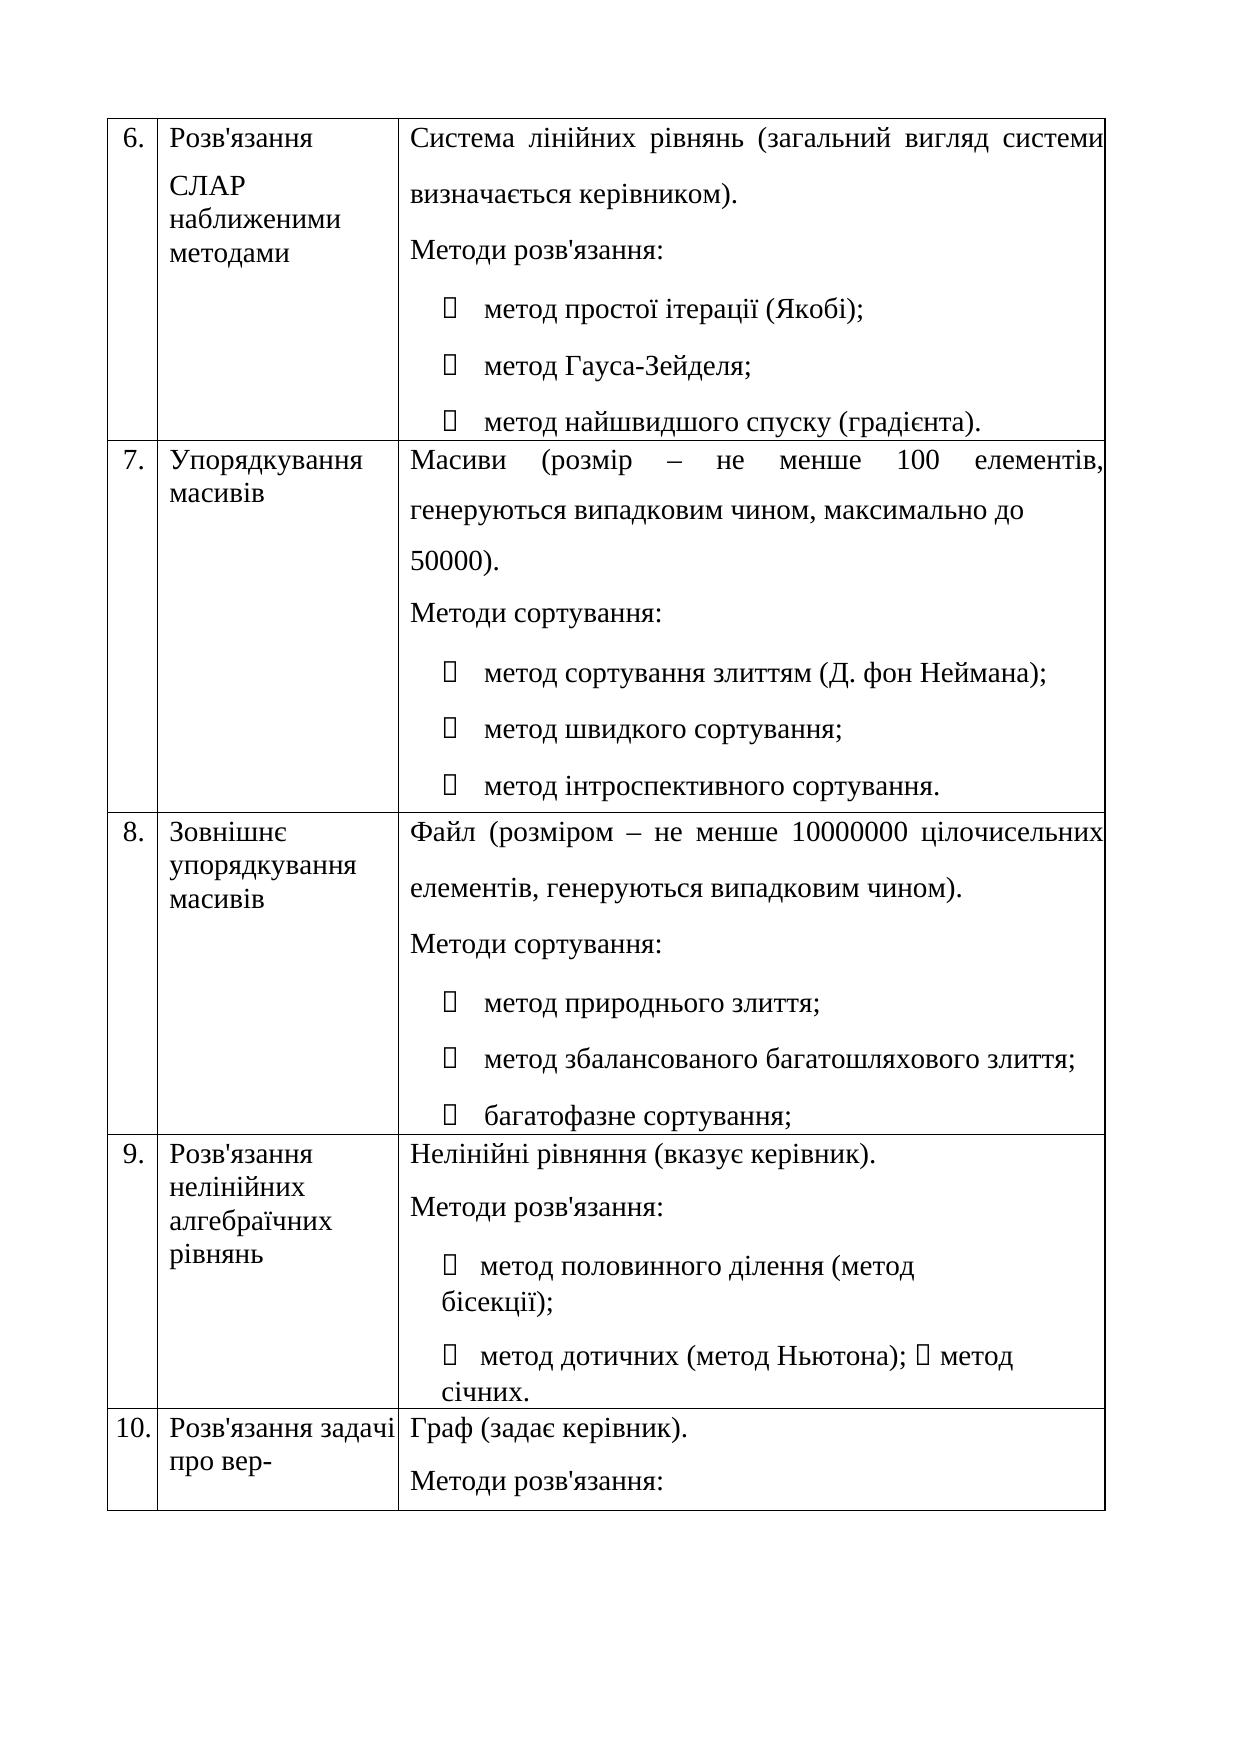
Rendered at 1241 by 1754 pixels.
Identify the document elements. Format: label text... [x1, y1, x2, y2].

table_cell Масиви (розмір – не менше 100 елементів, генеруються випадковим чином, максимально до 50000). Методи сортування: метод сортування злиттям (Д. фон Неймана); метод швидкого сортування; метод інтроспективного сортування. [399, 441, 1104, 812]
table_cell 7. [108, 441, 157, 812]
table_cell Нелінійні рівняння (вказує керівник). Методи розв'язання: метод половинного ділення (метод бісекції); метод дотичних (метод Ньютона);  метод січних. [399, 1135, 1104, 1408]
table_cell 8. [108, 813, 157, 1134]
table_cell Розв'язання нелінійних алгебраїчних рівнянь [158, 1135, 398, 1408]
table_cell Упорядкування масивів [158, 441, 398, 812]
table_cell Розв'язання СЛАР наближеними методами [158, 119, 398, 440]
table_cell Розв'язання задачі про вер- [158, 1409, 398, 1510]
table_cell Зовнішнє упорядкування масивів [158, 813, 398, 1134]
table_cell 9. [108, 1135, 157, 1408]
table_cell 6. [108, 119, 157, 440]
table_cell 10. [108, 1409, 157, 1510]
table_cell Система лінійних рівнянь (загальний вигляд системи визначається керівником). Методи розв'язання: метод простої ітерації (Якобі); метод Гауса-Зейделя; метод найшвидшого спуску (градієнта). [399, 119, 1104, 440]
table_cell Граф (задає керівник). Методи розв'язання: [399, 1409, 1104, 1510]
table_cell Файл (розміром – не менше 10000000 цілочисельних елементів, генеруються випадковим чином). Методи сортування: метод природнього злиття; метод збалансованого багатошляхового злиття; багатофазне сортування; [399, 813, 1104, 1134]
